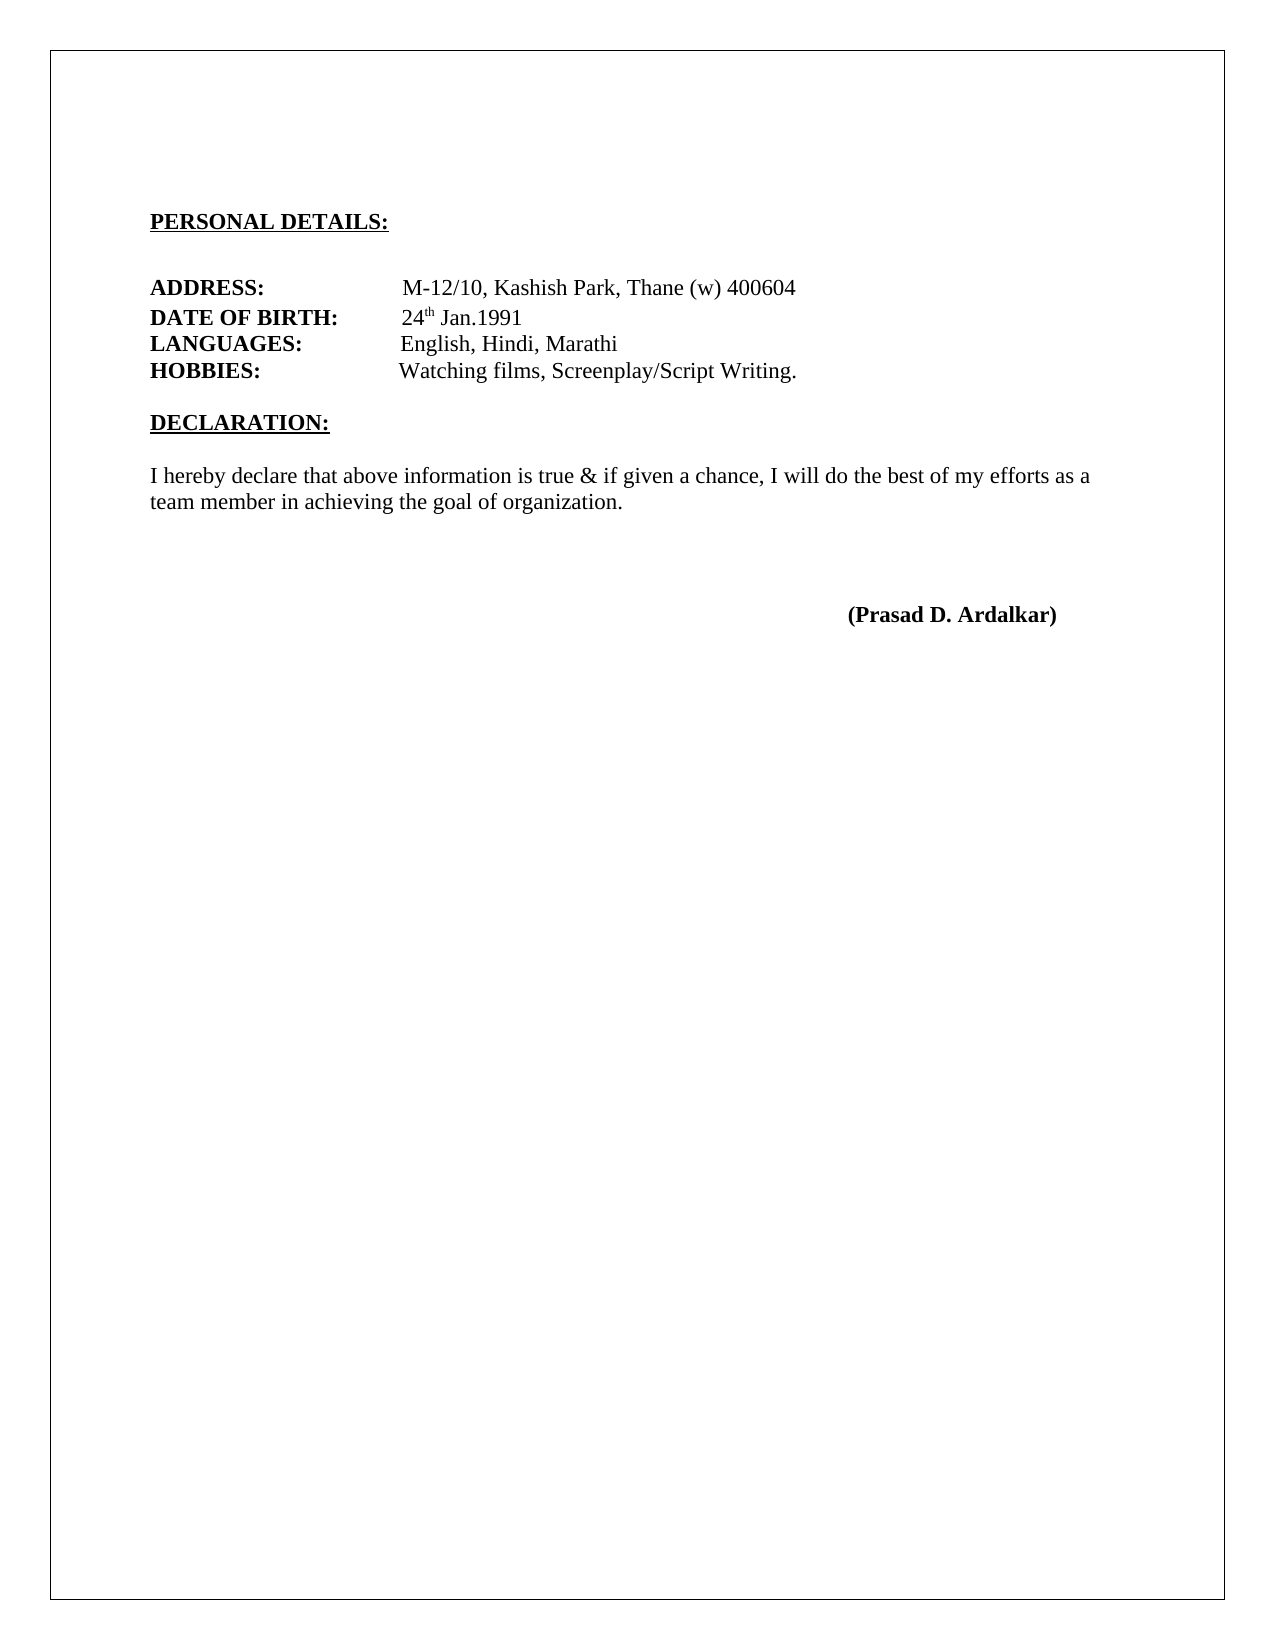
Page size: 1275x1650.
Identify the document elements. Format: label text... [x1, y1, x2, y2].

text ADDRESS: M-12/10, Kashish Park, Thane (w) 400604 [150, 274, 1125, 300]
text LANGUAGES: English, Hindi, Marathi [150, 330, 1125, 357]
text I hereby declare that above information is true & if given a chance, I will do the best of my efforts as a team member in achieving the goal of organization. [150, 462, 1125, 515]
text HOBBIES: Watching films, Screenplay/Script Writing. [150, 357, 1125, 383]
text PERSONAL DETAILS: [150, 168, 1125, 234]
text (Prasad D. Ardalkar) [150, 575, 1125, 662]
text DATE OF BIRTH: 24th Jan.1991 [150, 304, 1125, 330]
text DECLARATION: [150, 409, 1125, 436]
